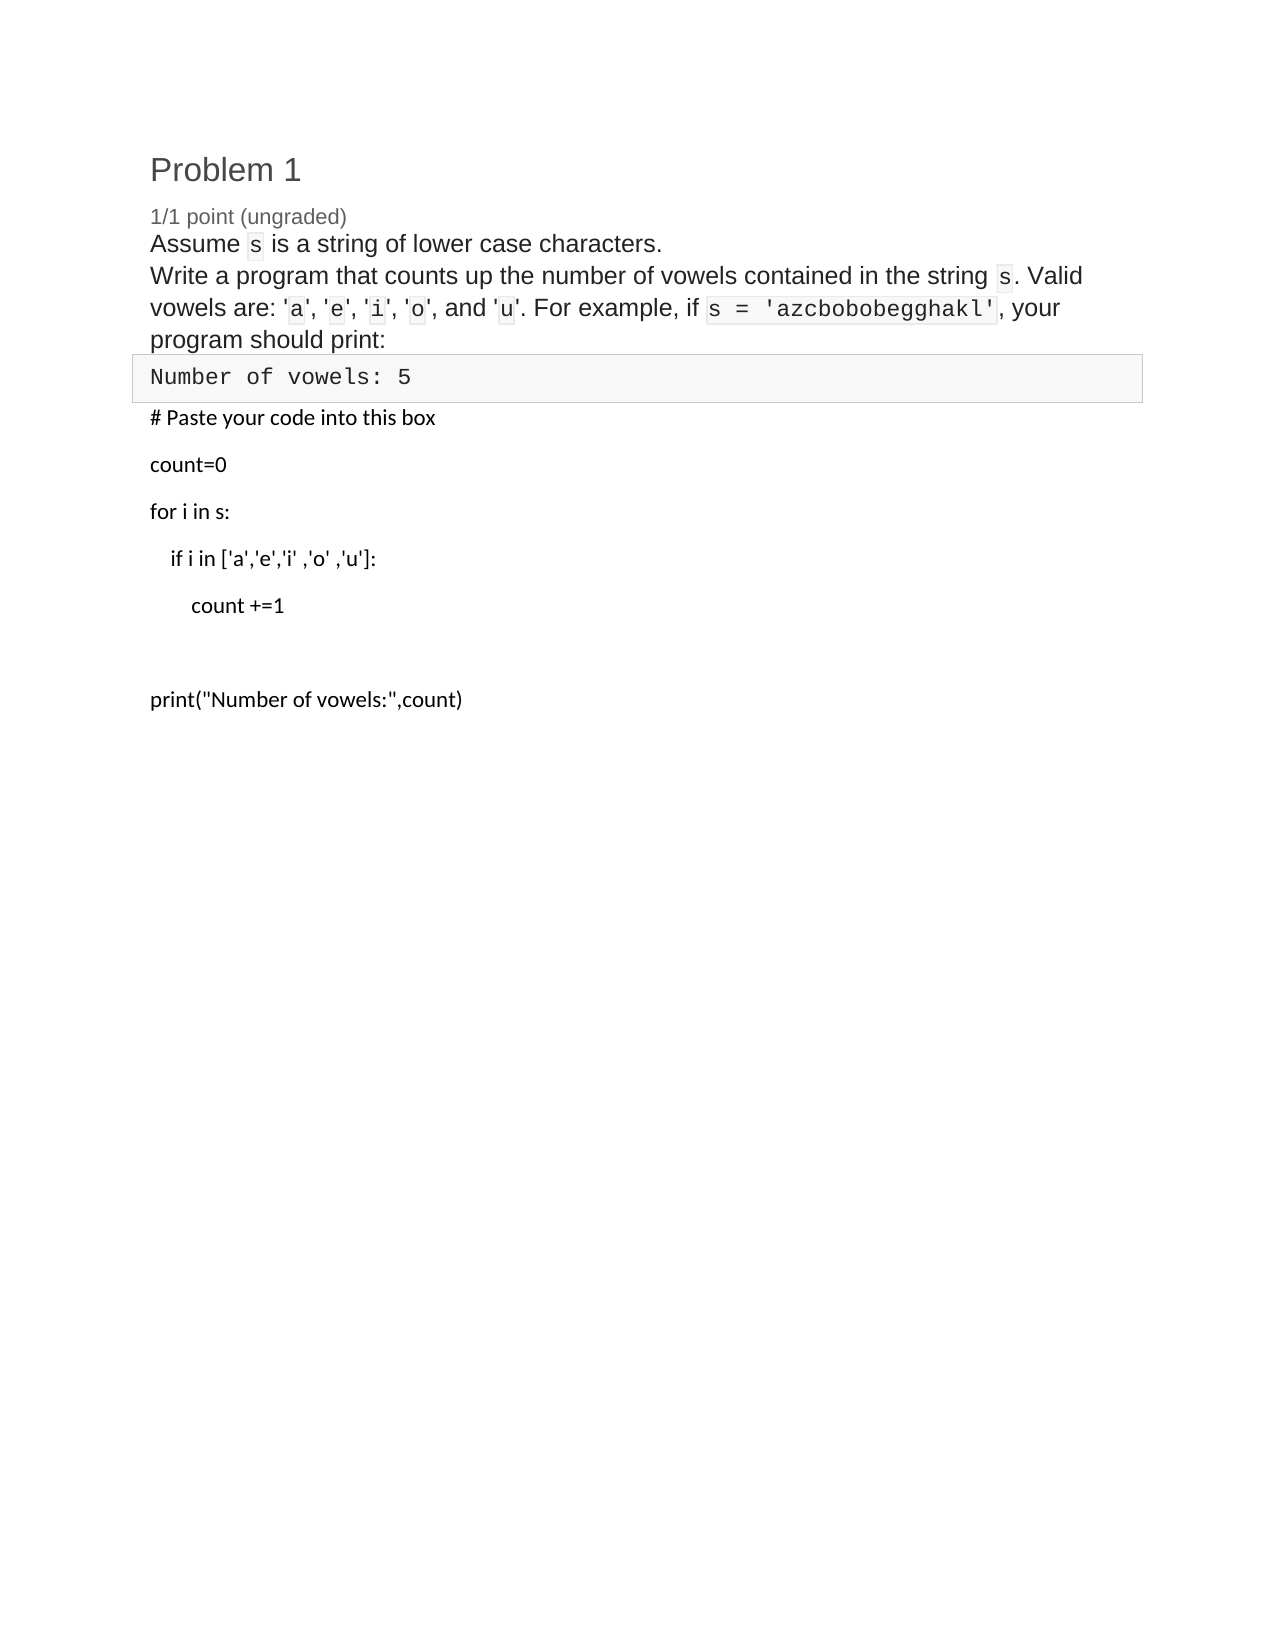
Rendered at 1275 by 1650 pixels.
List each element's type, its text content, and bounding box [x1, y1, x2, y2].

text count +=1 [150, 591, 1125, 619]
text # Paste your code into this box [150, 403, 1125, 432]
text for i in s: [150, 497, 1125, 525]
text Problem 1 [150, 150, 1125, 188]
text Number of vowels: 5 [133, 355, 1142, 402]
text 1/1 point (ungraded) [150, 204, 1125, 229]
text Write a program that counts up the number of vowels contained in the string s. Valid vowels are: 'a', 'e', 'i', 'o', and 'u'. For example, if s = 'azcbobobegghakl', your program should print: [150, 261, 1125, 354]
text if i in ['a','e','i' ,'o' ,'u']: [150, 544, 1125, 572]
text Assume s is a string of lower case characters. [150, 229, 1125, 261]
text print("Number of vowels:",count) [150, 685, 1125, 713]
text count=0 [150, 450, 1125, 478]
